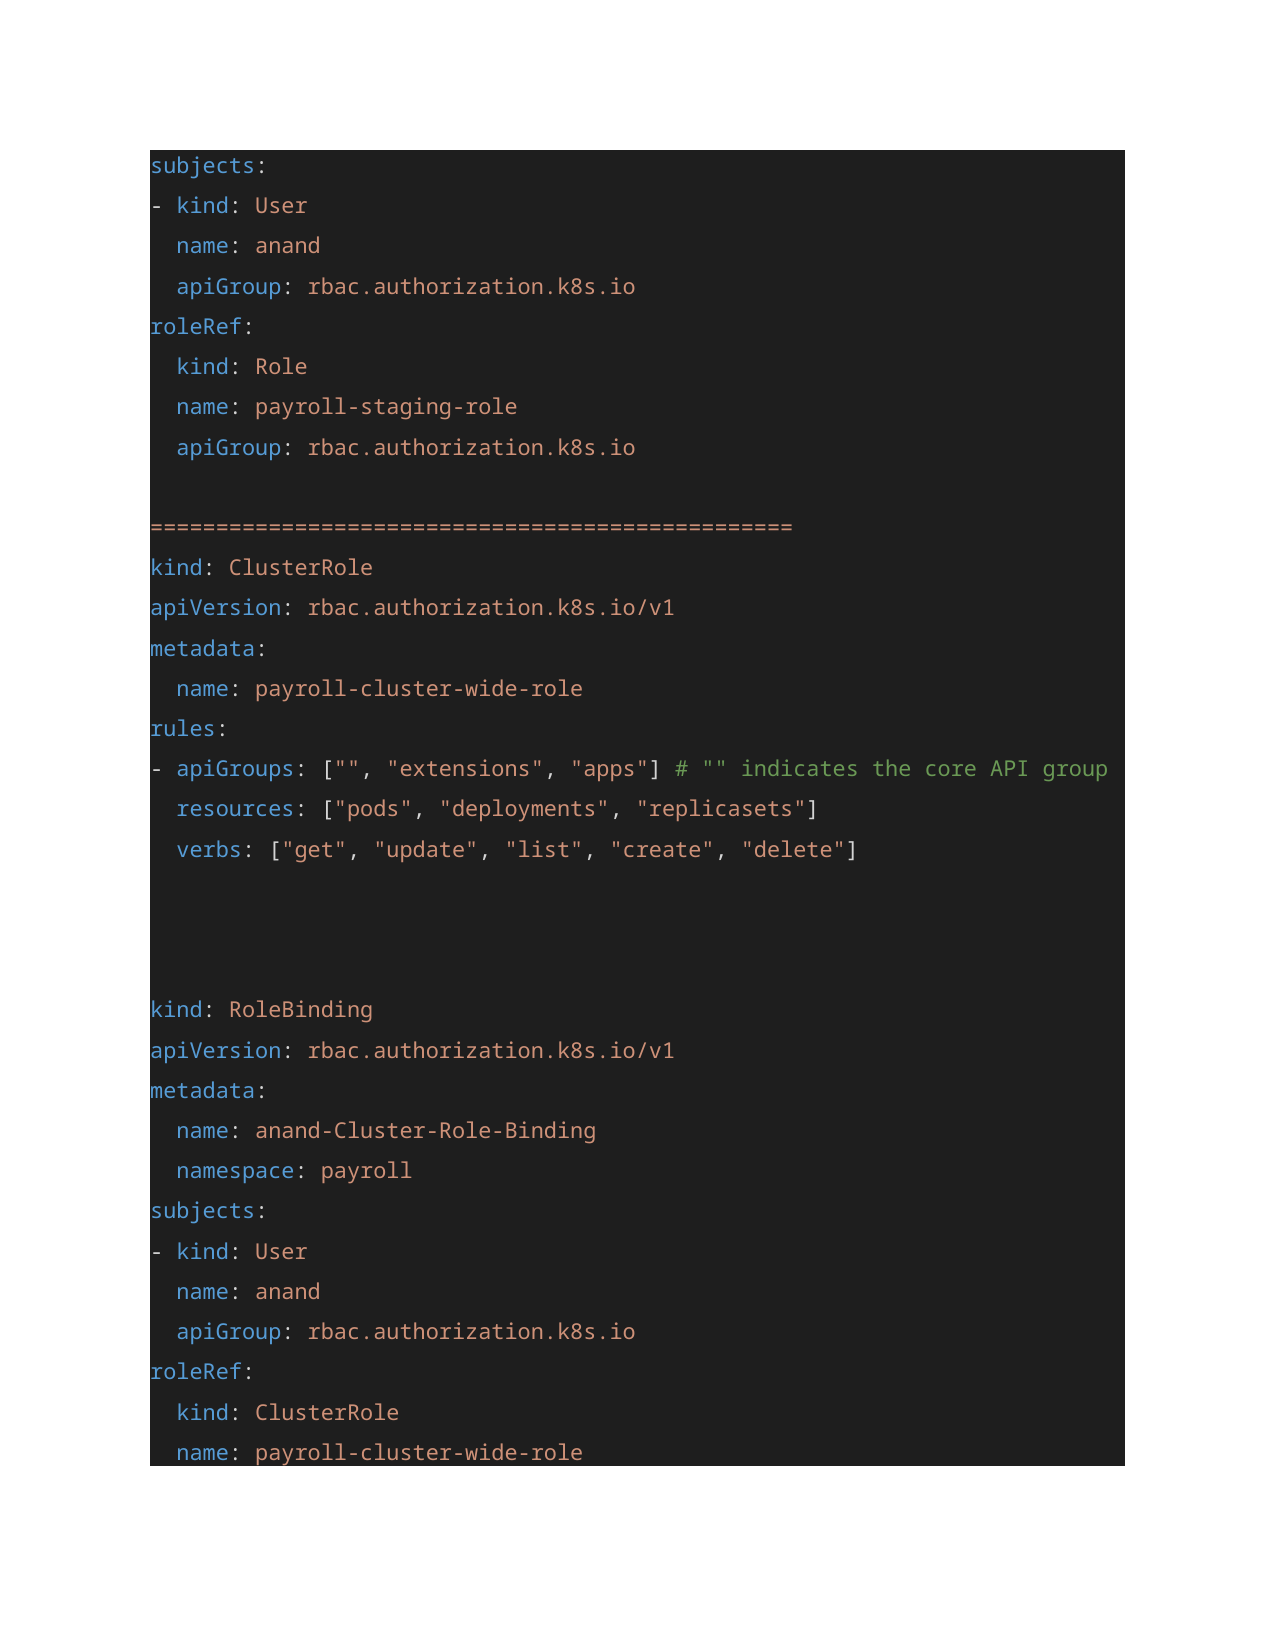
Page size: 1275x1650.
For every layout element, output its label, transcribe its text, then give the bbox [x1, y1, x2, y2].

text subjects: [150, 1195, 1125, 1225]
text name: payroll-cluster-wide-role [150, 1437, 1125, 1466]
text name: anand-Cluster-Role-Binding [150, 1115, 1125, 1145]
text subjects: [150, 150, 1125, 180]
text kind: ClusterRole [150, 1396, 1125, 1426]
text - kind: User [150, 190, 1125, 220]
text name: anand [150, 1276, 1125, 1306]
text name: anand [150, 230, 1125, 260]
text metadata: [150, 1075, 1125, 1104]
text namespace: payroll [150, 1155, 1125, 1185]
text resources: ["pods", "deployments", "replicasets"] [150, 793, 1125, 823]
text kind: Role [150, 351, 1125, 381]
text kind: ClusterRole [150, 552, 1125, 582]
text apiGroup: rbac.authorization.k8s.io [150, 431, 1125, 461]
text kind: RoleBinding [150, 994, 1125, 1024]
text metadata: [150, 632, 1125, 662]
text roleRef: [150, 1356, 1125, 1386]
text ================================================= [150, 512, 1125, 542]
text name: payroll-cluster-wide-role [150, 673, 1125, 702]
text apiGroup: rbac.authorization.k8s.io [150, 271, 1125, 300]
text - apiGroups: ["", "extensions", "apps"] # "" indicates the core API group [150, 753, 1125, 783]
text - kind: User [150, 1236, 1125, 1265]
text verbs: ["get", "update", "list", "create", "delete"] [150, 833, 1125, 863]
text name: payroll-staging-role [150, 391, 1125, 421]
text apiVersion: rbac.authorization.k8s.io/v1 [150, 1034, 1125, 1064]
text rules: [150, 713, 1125, 743]
text roleRef: [150, 311, 1125, 341]
text apiGroup: rbac.authorization.k8s.io [150, 1316, 1125, 1346]
text apiVersion: rbac.authorization.k8s.io/v1 [150, 592, 1125, 622]
